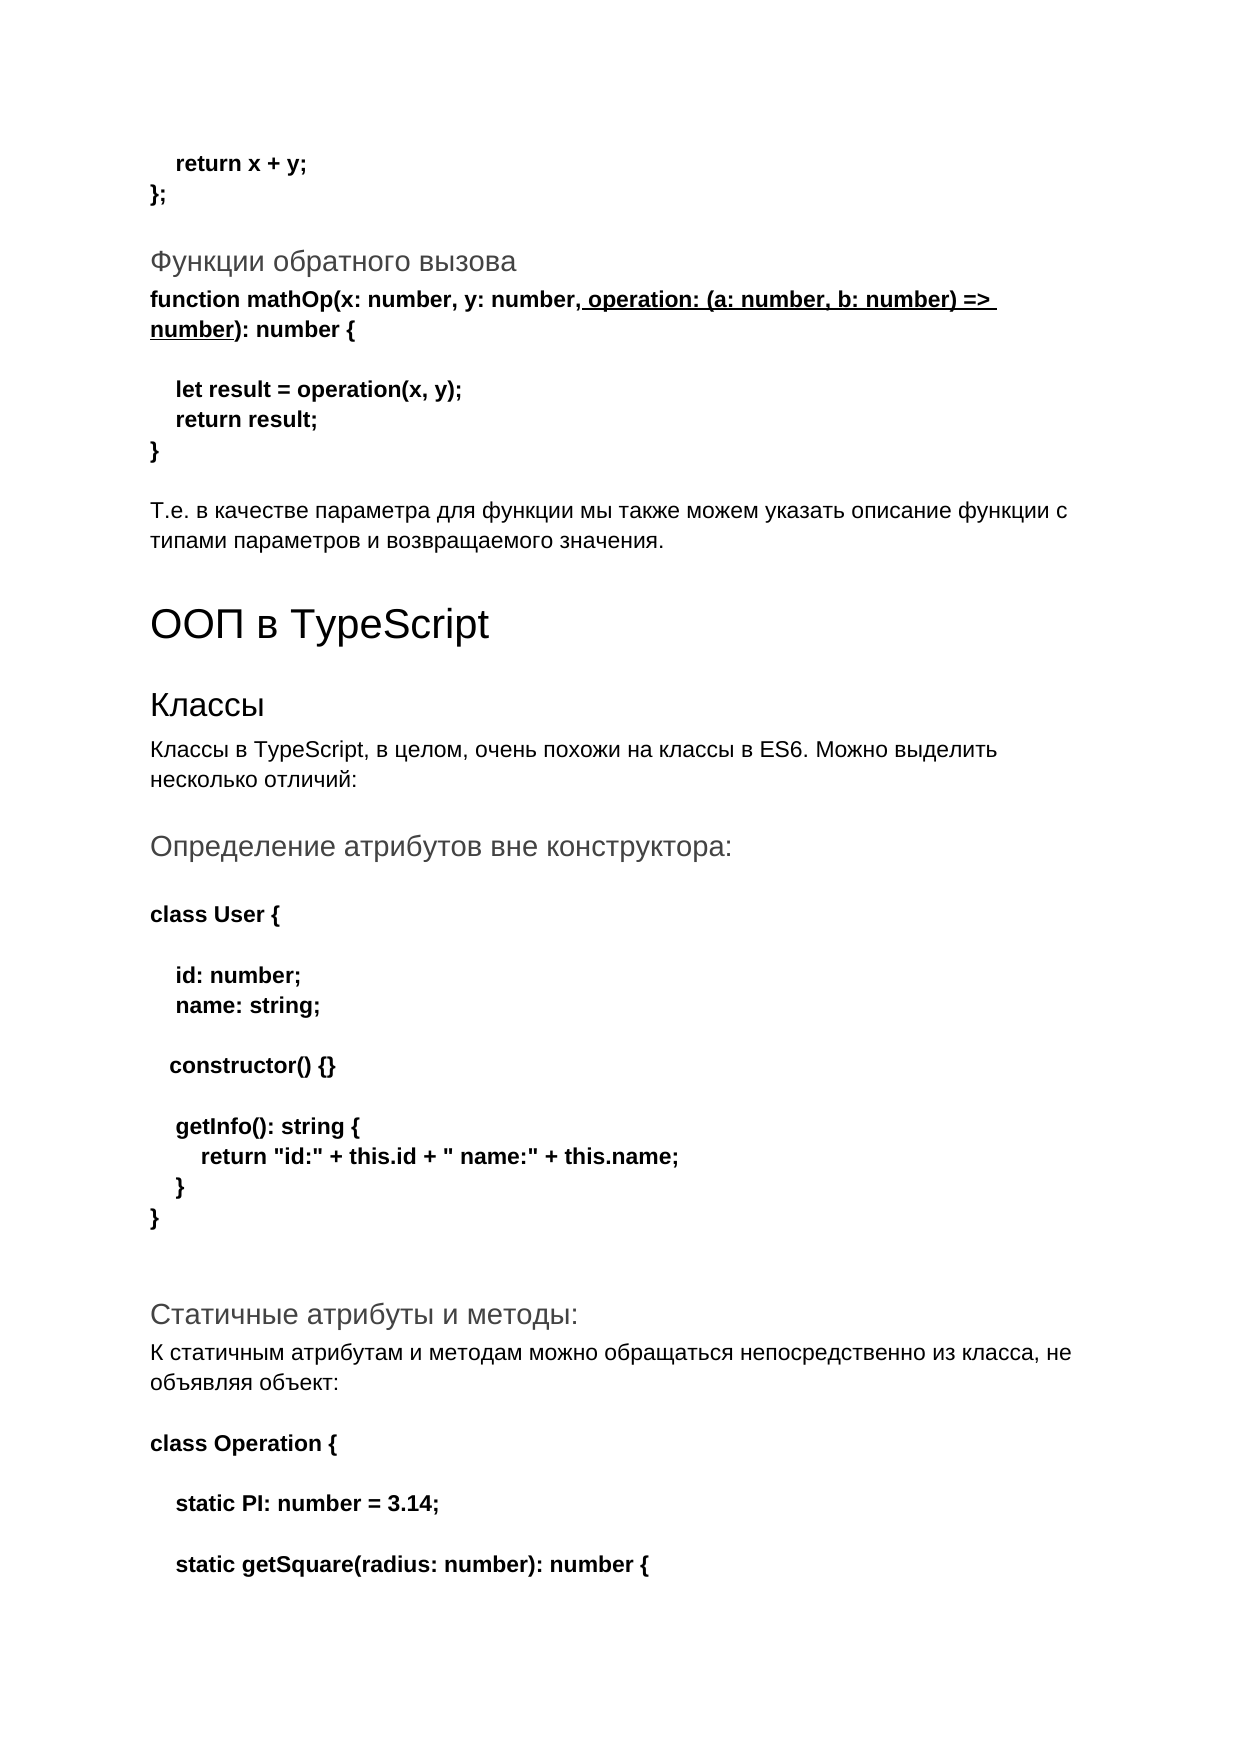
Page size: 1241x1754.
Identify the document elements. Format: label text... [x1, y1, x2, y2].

text Классы в TypeScript, в целом, очень похожи на классы в ES6. Можно выделить несколько отличий: [150, 736, 1090, 792]
text let result = operation(x, y); [150, 376, 1090, 403]
text getInfo(): string { [150, 1113, 1090, 1139]
text class Operation { [150, 1430, 1090, 1456]
subtitle Классы [150, 684, 1090, 723]
text } [150, 437, 1090, 463]
text return "id:" + this.id + " name:" + this.name; [150, 1143, 1090, 1169]
subtitle Функции обратного вызова [150, 244, 1090, 277]
text static PI: number = 3.14; [150, 1490, 1090, 1516]
text id: number; [150, 962, 1090, 988]
subtitle ООП в TypeScript [150, 599, 1090, 647]
text } [150, 1173, 1090, 1199]
text К статичным атрибутам и методам можно обращаться непосредственно из класса, не объявляя объект: [150, 1339, 1090, 1396]
text function mathOp(x: number, y: number, operation: (a: number, b: number) => number): number { [150, 286, 1090, 342]
text return result; [150, 406, 1090, 433]
subtitle Определение атрибутов вне конструктора: [150, 829, 1090, 863]
text }; [150, 180, 1090, 207]
text Т.е. в качестве параметра для функции мы также можем указать описание функции с типами параметров и возвращаемого значения. [150, 497, 1090, 554]
text return x + y; [150, 150, 1090, 176]
subtitle Статичные атрибуты и методы: [150, 1297, 1090, 1331]
text constructor() {} [150, 1052, 1090, 1079]
text } [150, 1203, 1090, 1230]
text name: string; [150, 992, 1090, 1018]
text static getSquare(radius: number): number { [150, 1551, 1090, 1577]
text class User { [150, 901, 1090, 928]
